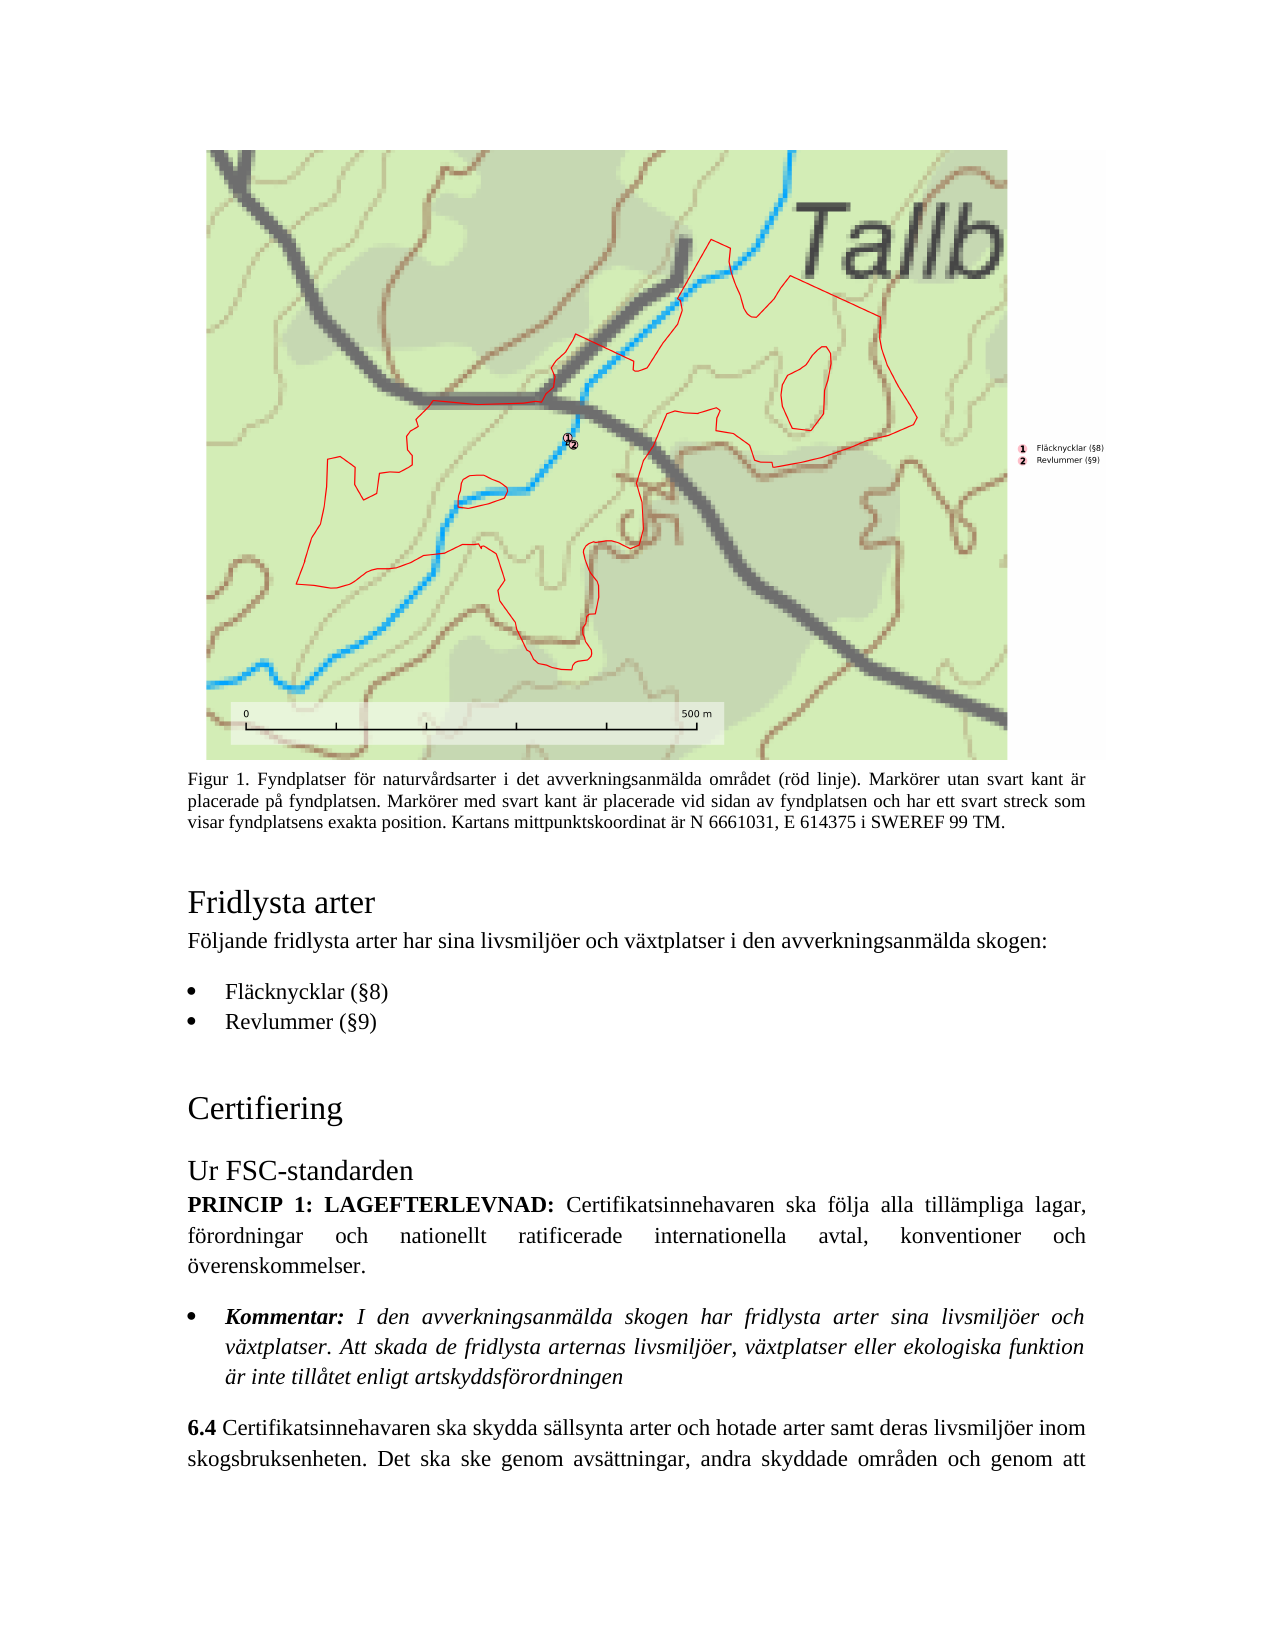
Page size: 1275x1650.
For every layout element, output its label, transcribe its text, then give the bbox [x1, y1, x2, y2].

list Kommentar: I den avverkningsanmälda skogen har fridlysta arter sina livsmiljöer och växtplatser. Att skada de fridlysta arternas livsmiljöer, växtplatser eller ekologiska funktion är inte tillåtet enligt artskyddsförordningen [187, 1303, 1087, 1390]
subtitle Fridlysta arter [187, 883, 1087, 921]
text PRINCIP 1: LAGEFTERLEVNAD: Certifikatsinnehavaren ska följa alla tillämpliga lagar, förordningar och nationellt ratificerade internationella avtal, konventioner och överenskommelser. [187, 1192, 1087, 1278]
subtitle Ur FSC-standarden [187, 1153, 1087, 1187]
picture [206, 150, 1107, 760]
text Figur 1. Fyndplatser för naturvårdsarter i det avverkningsanmälda området (röd linje). Markörer utan svart kant är placerade på fyndplatsen. Markörer med svart kant är placerade vid sidan av fyndplatsen och har ett svart streck som visar fyndplatsens exakta position. Kartans mittpunktskoordinat är N 6661031, E 614375 i SWEREF 99 TM. [187, 768, 1087, 833]
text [187, 1414, 1087, 1471]
list Revlummer (§9) [187, 1008, 1087, 1034]
text Följande fridlysta arter har sina livsmiljöer och växtplatser i den avverkningsanmälda skogen: [187, 927, 1087, 953]
list Fläcknycklar (§8) [187, 978, 1087, 1004]
subtitle Certifiering [187, 1088, 1087, 1126]
